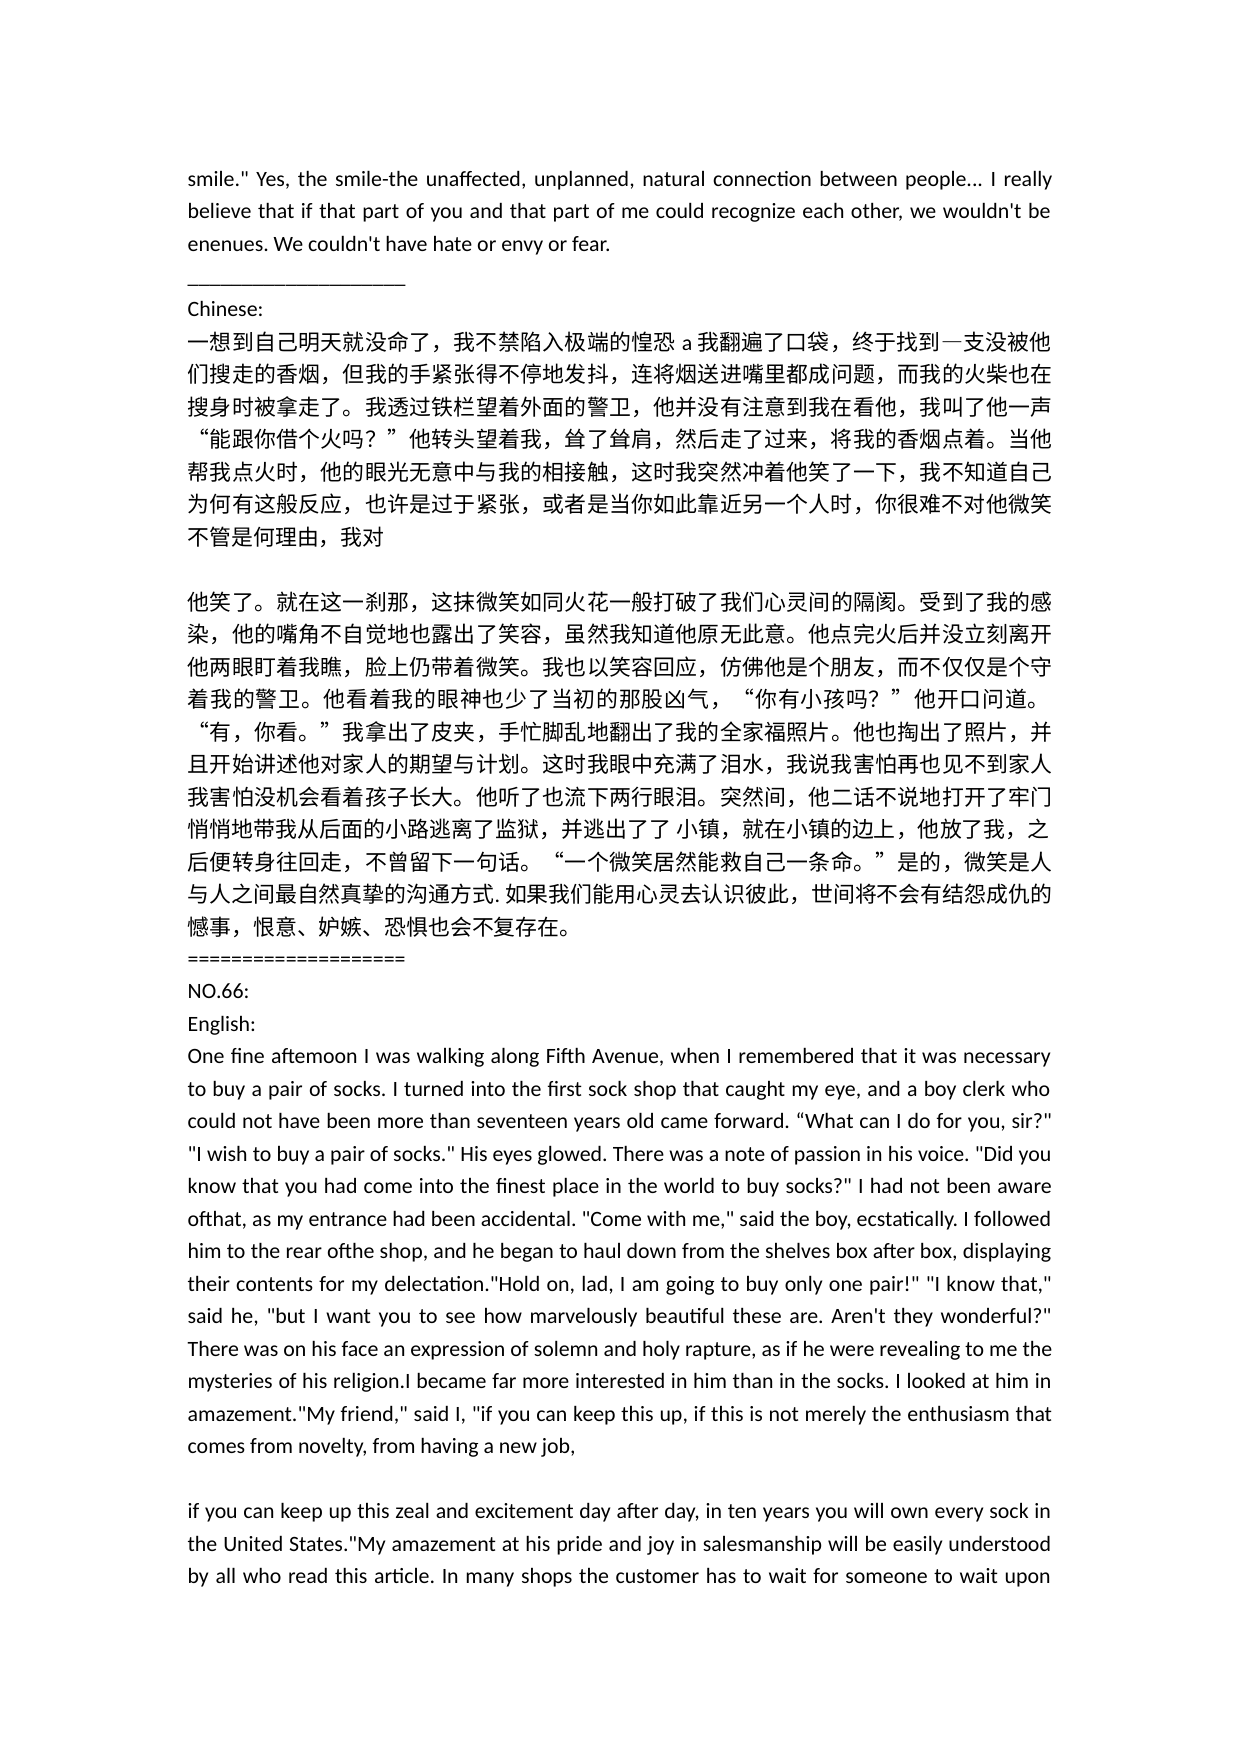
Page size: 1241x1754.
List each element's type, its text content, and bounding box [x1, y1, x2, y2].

text One fine aftemoon I was walking along Fifth Avenue, when I remembered that it was necessary to buy a pair of socks. I turned into the first sock shop that caught my eye, and a boy clerk who could not have been more than seventeen years old came forward. “What can I do for you, sir?" "I wish to buy a pair of socks." His eyes glowed. There was a note of passion in his voice. "Did you know that you had come into the finest place in the world to buy socks?" I had not been aware ofthat, as my entrance had been accidental. "Come with me," said the boy, ecstatically. I followed him to the rear ofthe shop, and he began to haul down from the shelves box after box, displaying their contents for my delectation."Hold on, lad, I am going to buy only one pair!" "I know that," said he, "but I want you to see how marvelously beautiful these are. Aren't they wonderful?" There was on his face an expression of solemn and holy rapture, as if he were revealing to me the mysteries of his religion.I became far more interested in him than in the socks. I looked at him in amazement."My friend," said I, "if you can keep this up, if this is not merely the enthusiasm that comes from novelty, from having a new job, [187, 1039, 1053, 1462]
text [187, 162, 1053, 259]
text 一想到自己明天就没命了，我不禁陷入极端的惶恐a我翻遍了口袋，终于找到—支没被他们搜走的香烟，但我的手紧张得不停地发抖，连将烟送进嘴里都成问题，而我的火柴也在搜身时被拿走了。我透过铁栏望着外面的警卫，他并没有注意到我在看他，我叫了他一声：“能跟你借个火吗？”他转头望着我，耸了耸肩，然后走了过来，将我的香烟点着。当他帮我点火时，他的眼光无意中与我的相接触，这时我突然冲着他笑了一下，我不知道自己为何有这般反应，也许是过于紧张，或者是当你如此靠近另一个人时，你很难不对他微笑。不管是何理由，我对 [187, 324, 1053, 552]
text Chinese: [187, 292, 1053, 324]
text ==================== [187, 942, 1053, 974]
text ____________________ [187, 259, 1053, 292]
text 他笑了。就在这一刹那，这抹微笑如同火花一般打破了我们心灵间的隔阂。受到了我的感染，他的嘴角不自觉地也露出了笑容，虽然我知道他原无此意。他点完火后并没立刻离开，他两眼盯着我瞧，脸上仍带着微笑。我也以笑容回应，仿佛他是个朋友，而不仅仅是个守着我的警卫。他看着我的眼神也少了当初的那股凶气，“你有小孩吗？”他开口问道。“有，你看。”我拿出了皮夹，手忙脚乱地翻出了我的全家福照片。他也掏出了照片，并且开始讲述他对家人的期望与计划。这时我眼中充满了泪水，我说我害怕再也见不到家人。我害怕没机会看着孩子长大。他听了也流下两行眼泪。突然间，他二话不说地打开了牢门，悄悄地带我从后面的小路逃离了监狱，并逃出了了 小镇，就在小镇的边上，他放了我，之后便转身往回走，不曾留下一句话。“一个微笑居然能救自己一条命。”是的，微笑是人与人之间最自然真挚的沟通方式. 如果我们能用心灵去认识彼此，世间将不会有结怨成仇的憾事，恨意、妒嫉、恐惧也会不复存在。 [187, 584, 1053, 942]
text English: [187, 1007, 1053, 1039]
text NO.66: [187, 974, 1053, 1007]
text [187, 1494, 1053, 1592]
